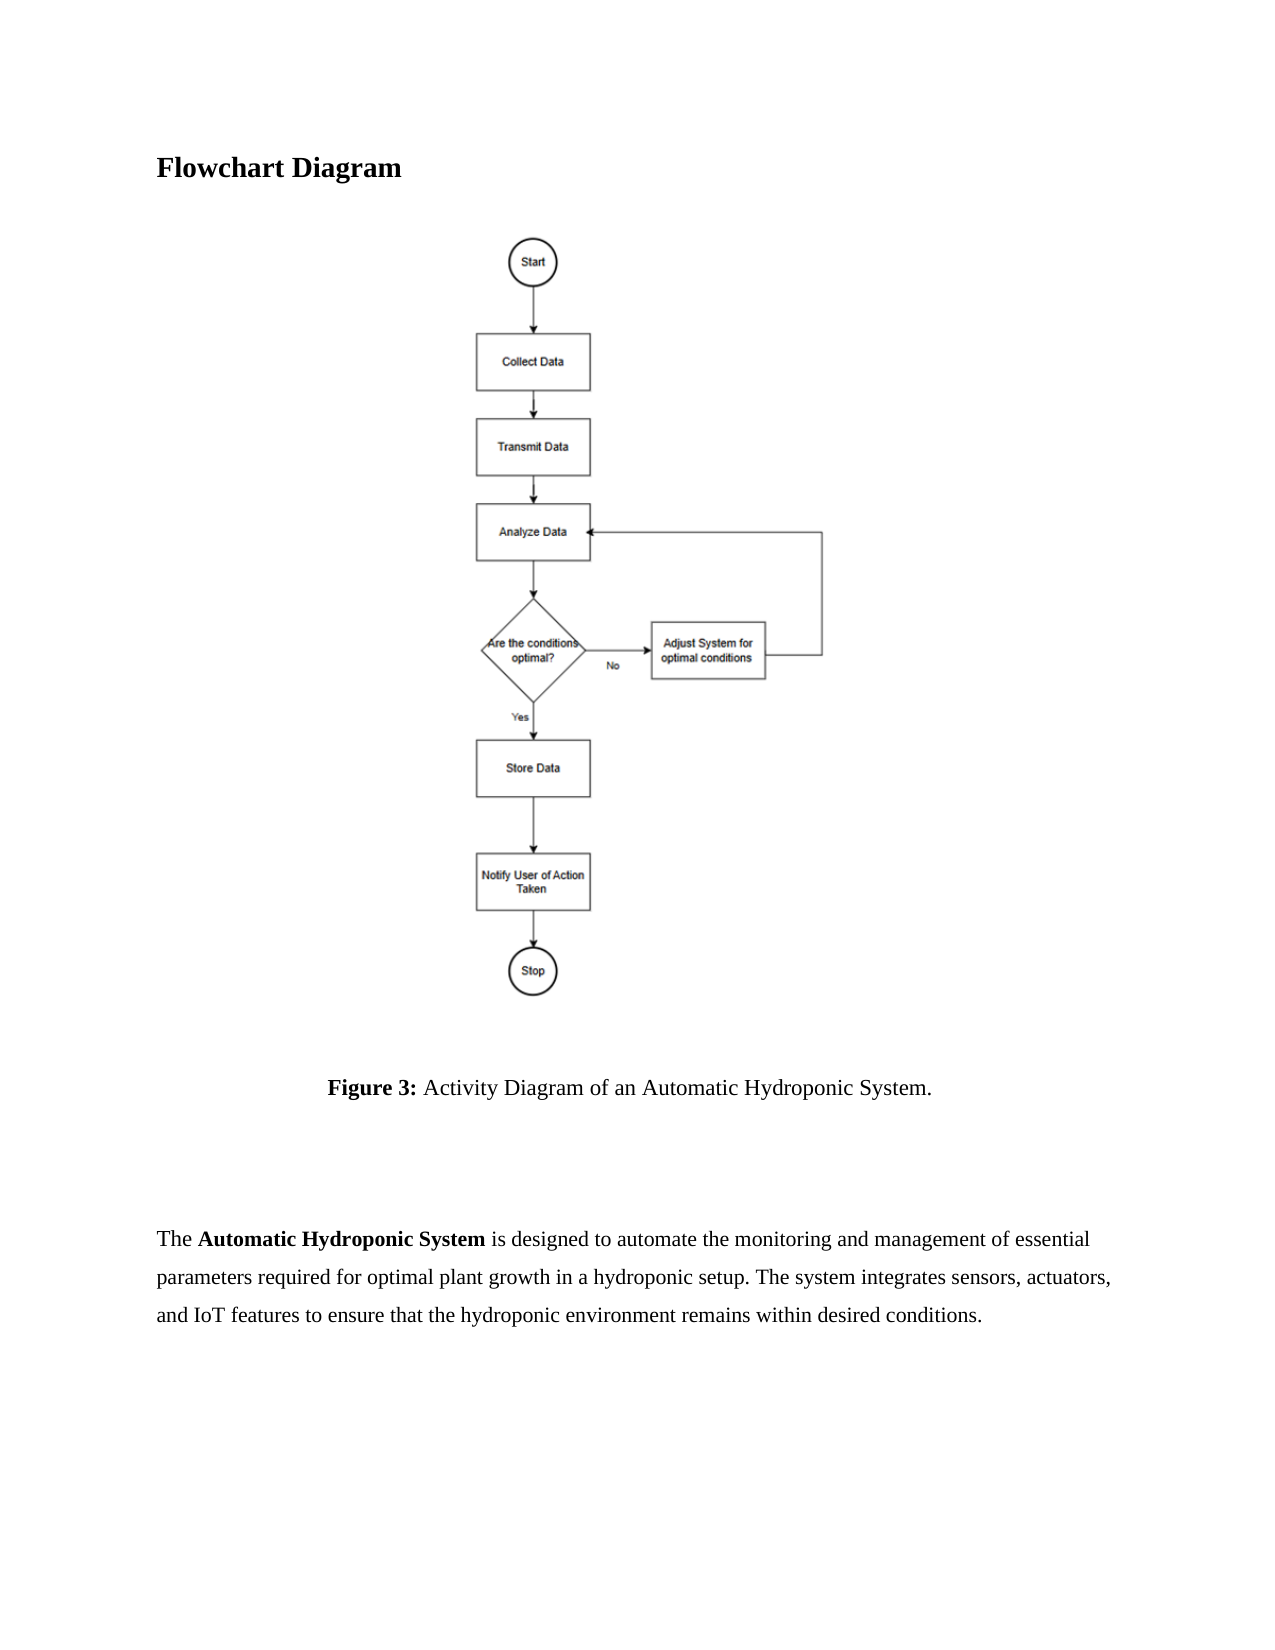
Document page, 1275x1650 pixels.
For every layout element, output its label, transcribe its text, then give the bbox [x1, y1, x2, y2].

table_header Figure ‎3: Activity Diagram of an Automatic Hydroponic System. [156, 1038, 1104, 1136]
text Flowchart Diagram [156, 150, 1118, 183]
text The Automatic Hydroponic System is designed to automate the monitoring and management of essential parameters required for optimal plant growth in a hydroponic setup. The system integrates sensors, actuators, and IoT features to ensure that the hydroponic environment remains within desired conditions. [156, 1225, 1118, 1327]
picture [454, 225, 827, 1001]
